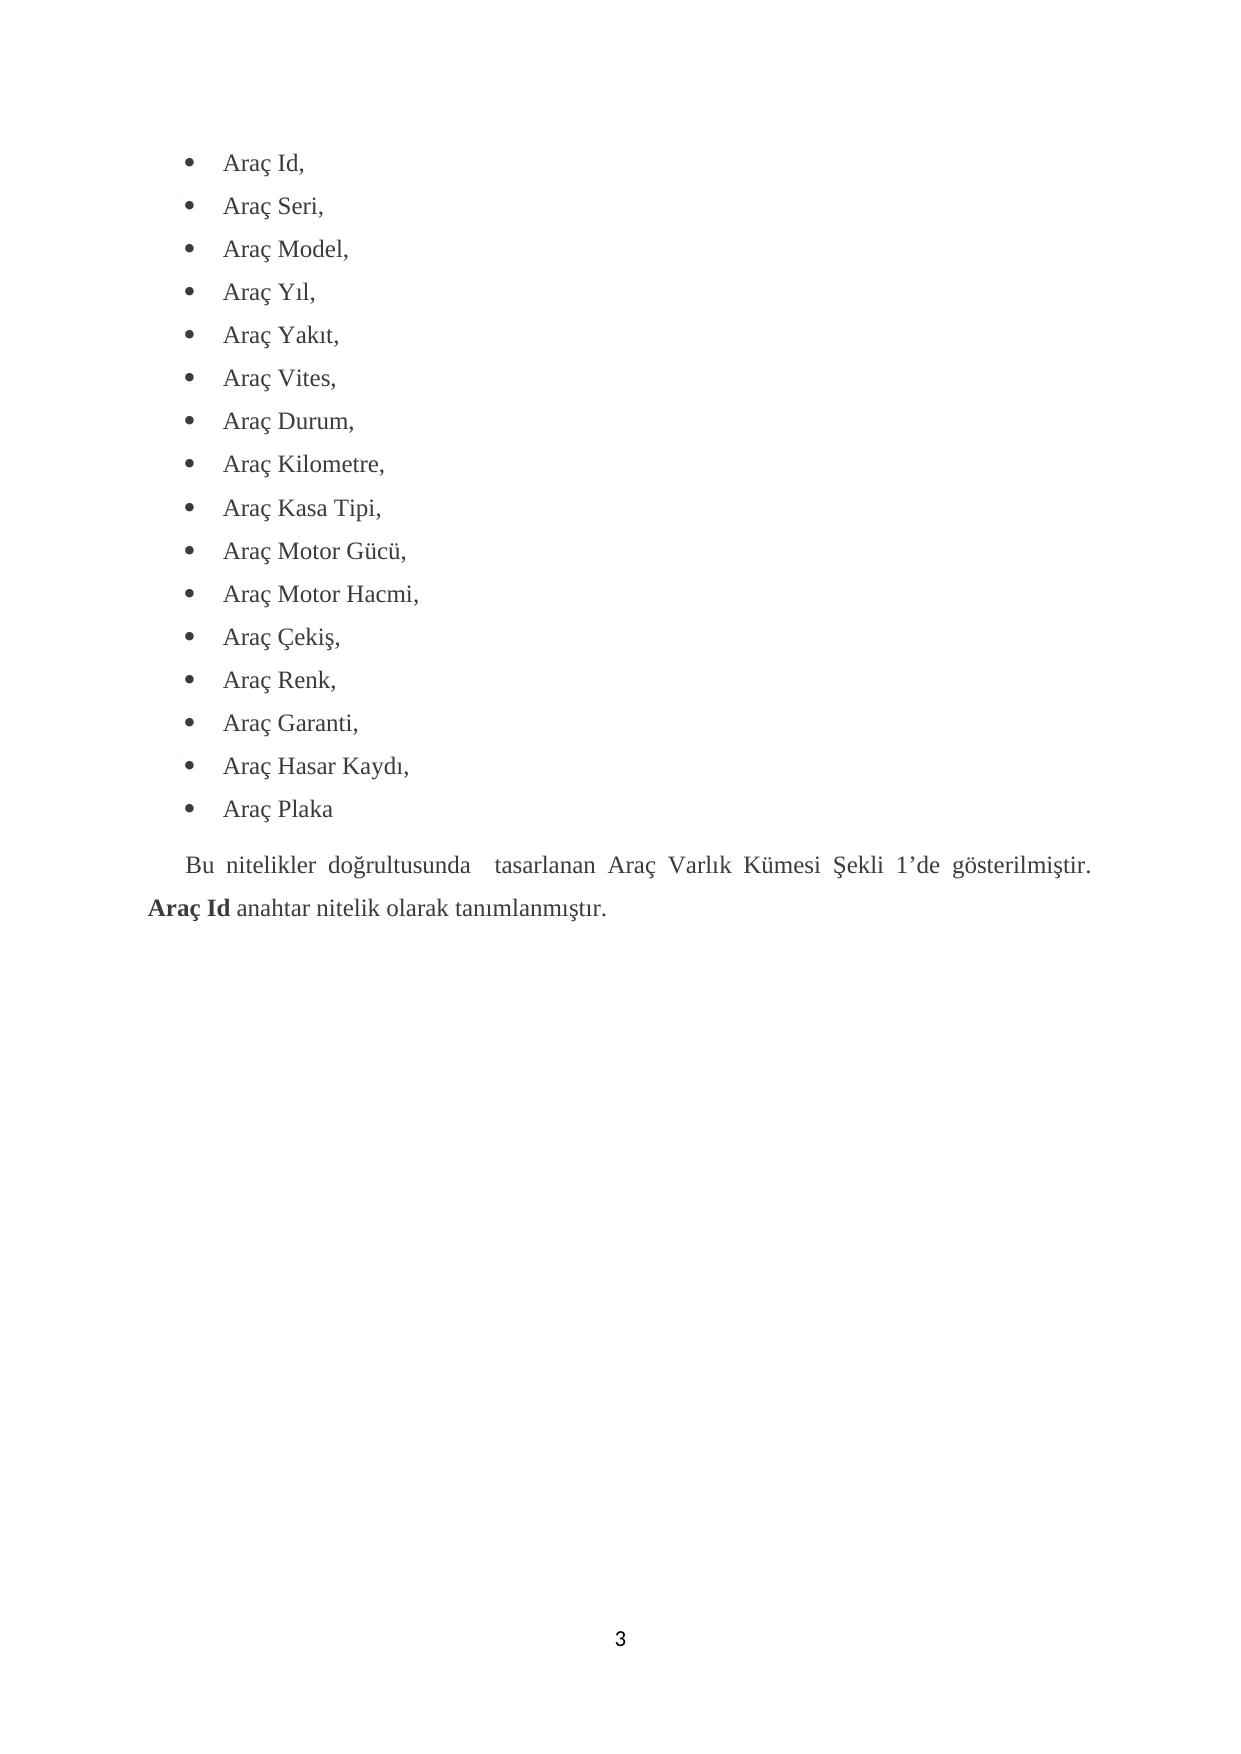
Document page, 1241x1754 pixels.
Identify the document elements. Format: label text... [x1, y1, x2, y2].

text Bu nitelikler doğrultusunda tasarlanan Araç Varlık Kümesi Şekli 1’de gösterilmiştir. Araç Id anahtar nitelik olarak tanımlanmıştır. [148, 850, 1093, 922]
list Araç Hasar Kaydı, [185, 751, 1093, 780]
list Araç Kilometre, [185, 449, 1093, 478]
list Araç Çekiş, [185, 622, 1093, 651]
list Araç Yıl, [185, 277, 1093, 306]
list Araç Motor Gücü, [185, 536, 1093, 564]
list Araç Renk, [185, 665, 1093, 694]
list Araç Model, [185, 234, 1093, 263]
list Araç Vites, [185, 363, 1093, 392]
list Araç Kasa Tipi, [185, 493, 1093, 521]
list Araç Motor Hacmi, [185, 579, 1093, 608]
list Araç Plaka [185, 794, 1093, 823]
list Araç Seri, [185, 191, 1093, 219]
list Araç Yakıt, [185, 320, 1093, 349]
list Araç Durum, [185, 406, 1093, 435]
list Araç Garanti, [185, 708, 1093, 737]
list Araç Id, [185, 148, 1093, 176]
